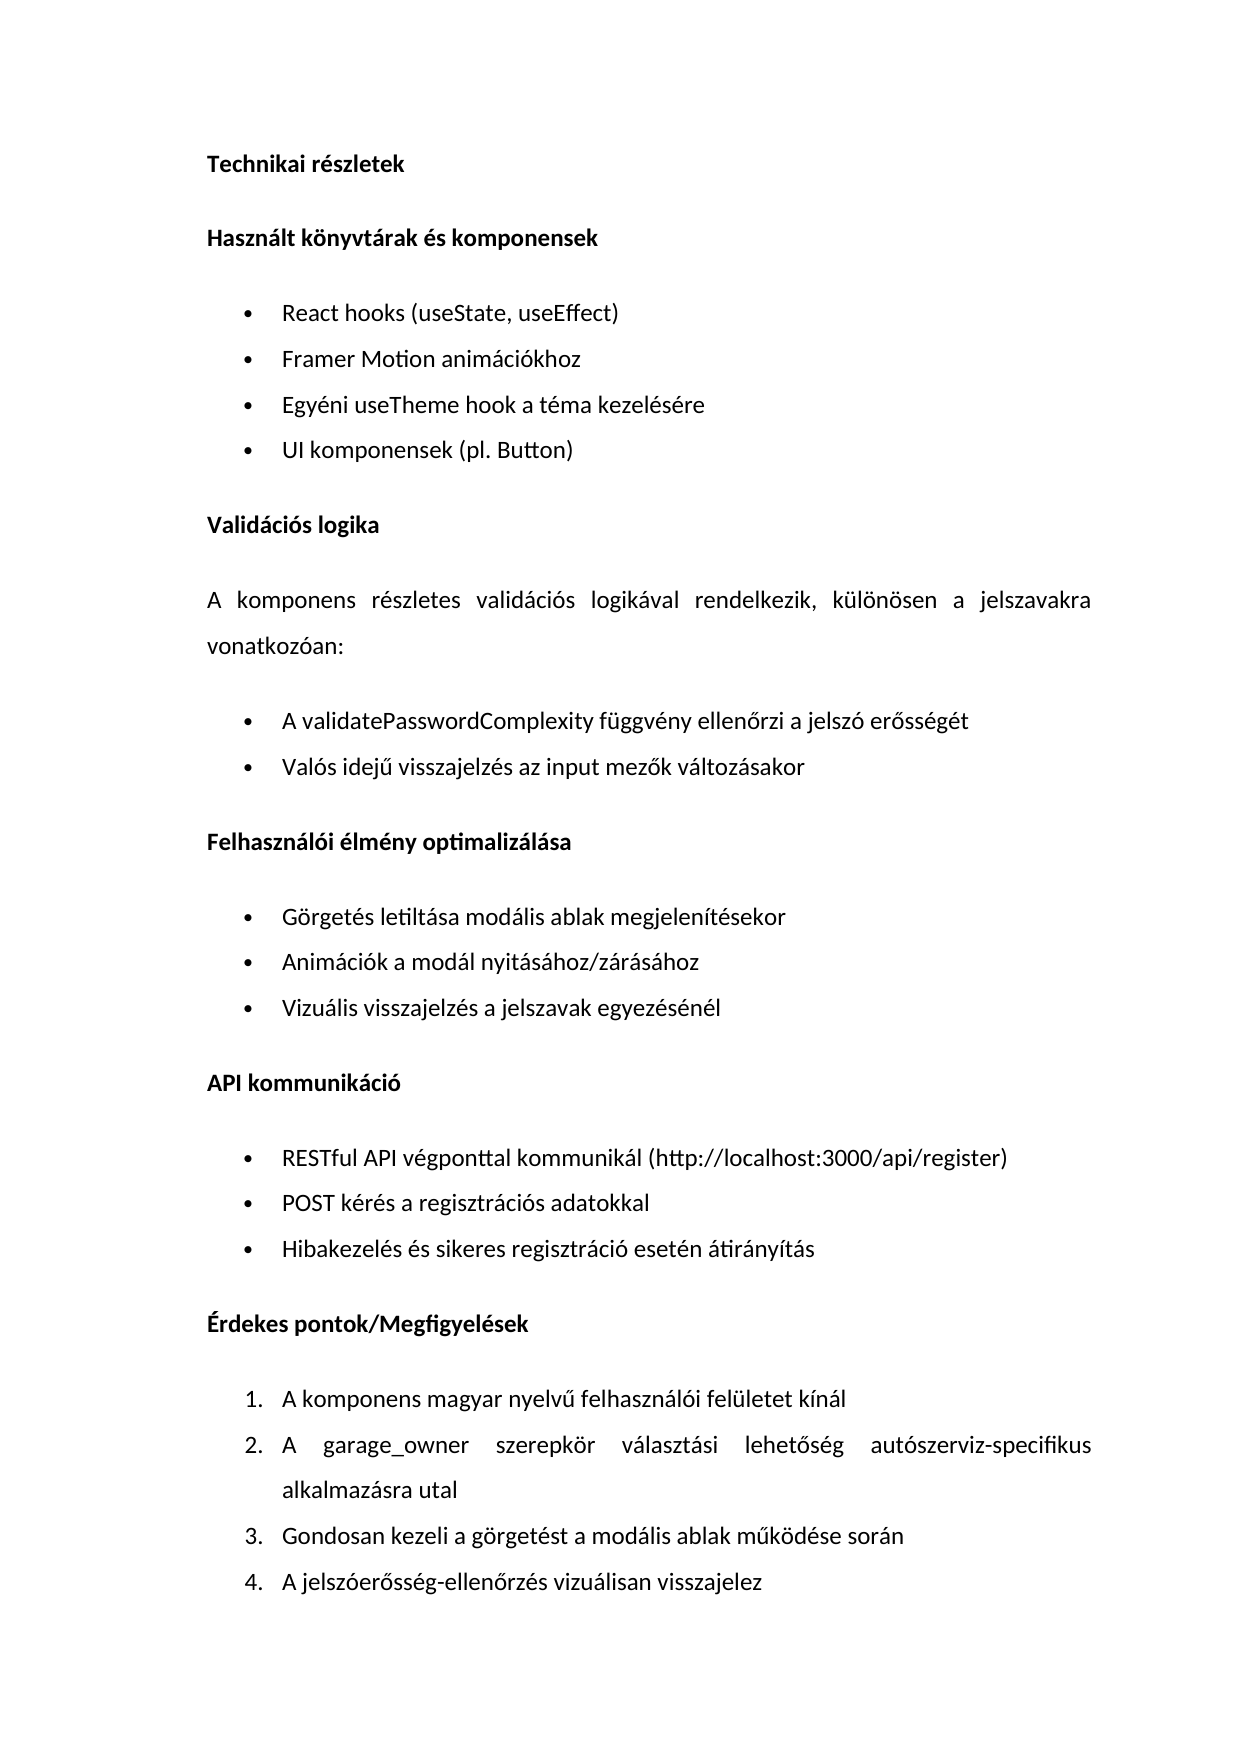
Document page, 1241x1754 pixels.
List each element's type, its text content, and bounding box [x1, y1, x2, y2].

list RESTful API végponttal kommunikál (http://localhost:3000/api/register) [244, 1142, 1092, 1172]
list React hooks (useState, useEffect) [244, 297, 1092, 328]
text Használt könyvtárak és komponensek [207, 223, 1092, 253]
list A garage_owner szerepkör választási lehetőség autószerviz-specifikus alkalmazásra utal [244, 1429, 1092, 1505]
text Érdekes pontok/Megfigyelések [207, 1308, 1092, 1339]
text A komponens részletes validációs logikával rendelkezik, különösen a jelszavakra vonatkozóan: [207, 584, 1092, 661]
list A komponens magyar nyelvű felhasználói felületet kínál [244, 1383, 1092, 1414]
list Animációk a modál nyitásához/zárásához [244, 946, 1092, 977]
list Gondosan kezeli a görgetést a modális ablak működése során [244, 1520, 1092, 1551]
list Vizuális visszajelzés a jelszavak egyezésénél [244, 992, 1092, 1023]
list Görgetés letiltása modális ablak megjelenítésekor [244, 901, 1092, 931]
list Valós idejű visszajelzés az input mezők változásakor [244, 751, 1092, 781]
text Felhasználói élmény optimalizálása [207, 826, 1092, 856]
list Framer Motion animációkhoz [244, 343, 1092, 374]
text API kommunikáció [207, 1067, 1092, 1097]
list A validatePasswordComplexity függvény ellenőrzi a jelszó erősségét [244, 705, 1092, 736]
list POST kérés a regisztrációs adatokkal [244, 1188, 1092, 1218]
list Hibakezelés és sikeres regisztráció esetén átirányítás [244, 1233, 1092, 1264]
list Egyéni useTheme hook a téma kezelésére [244, 389, 1092, 419]
list UI komponensek (pl. Button) [244, 435, 1092, 465]
list A jelszóerősség-ellenőrzés vizuálisan visszajelez [244, 1566, 1092, 1597]
text Technikai részletek [207, 148, 1092, 178]
text Validációs logika [207, 509, 1092, 540]
